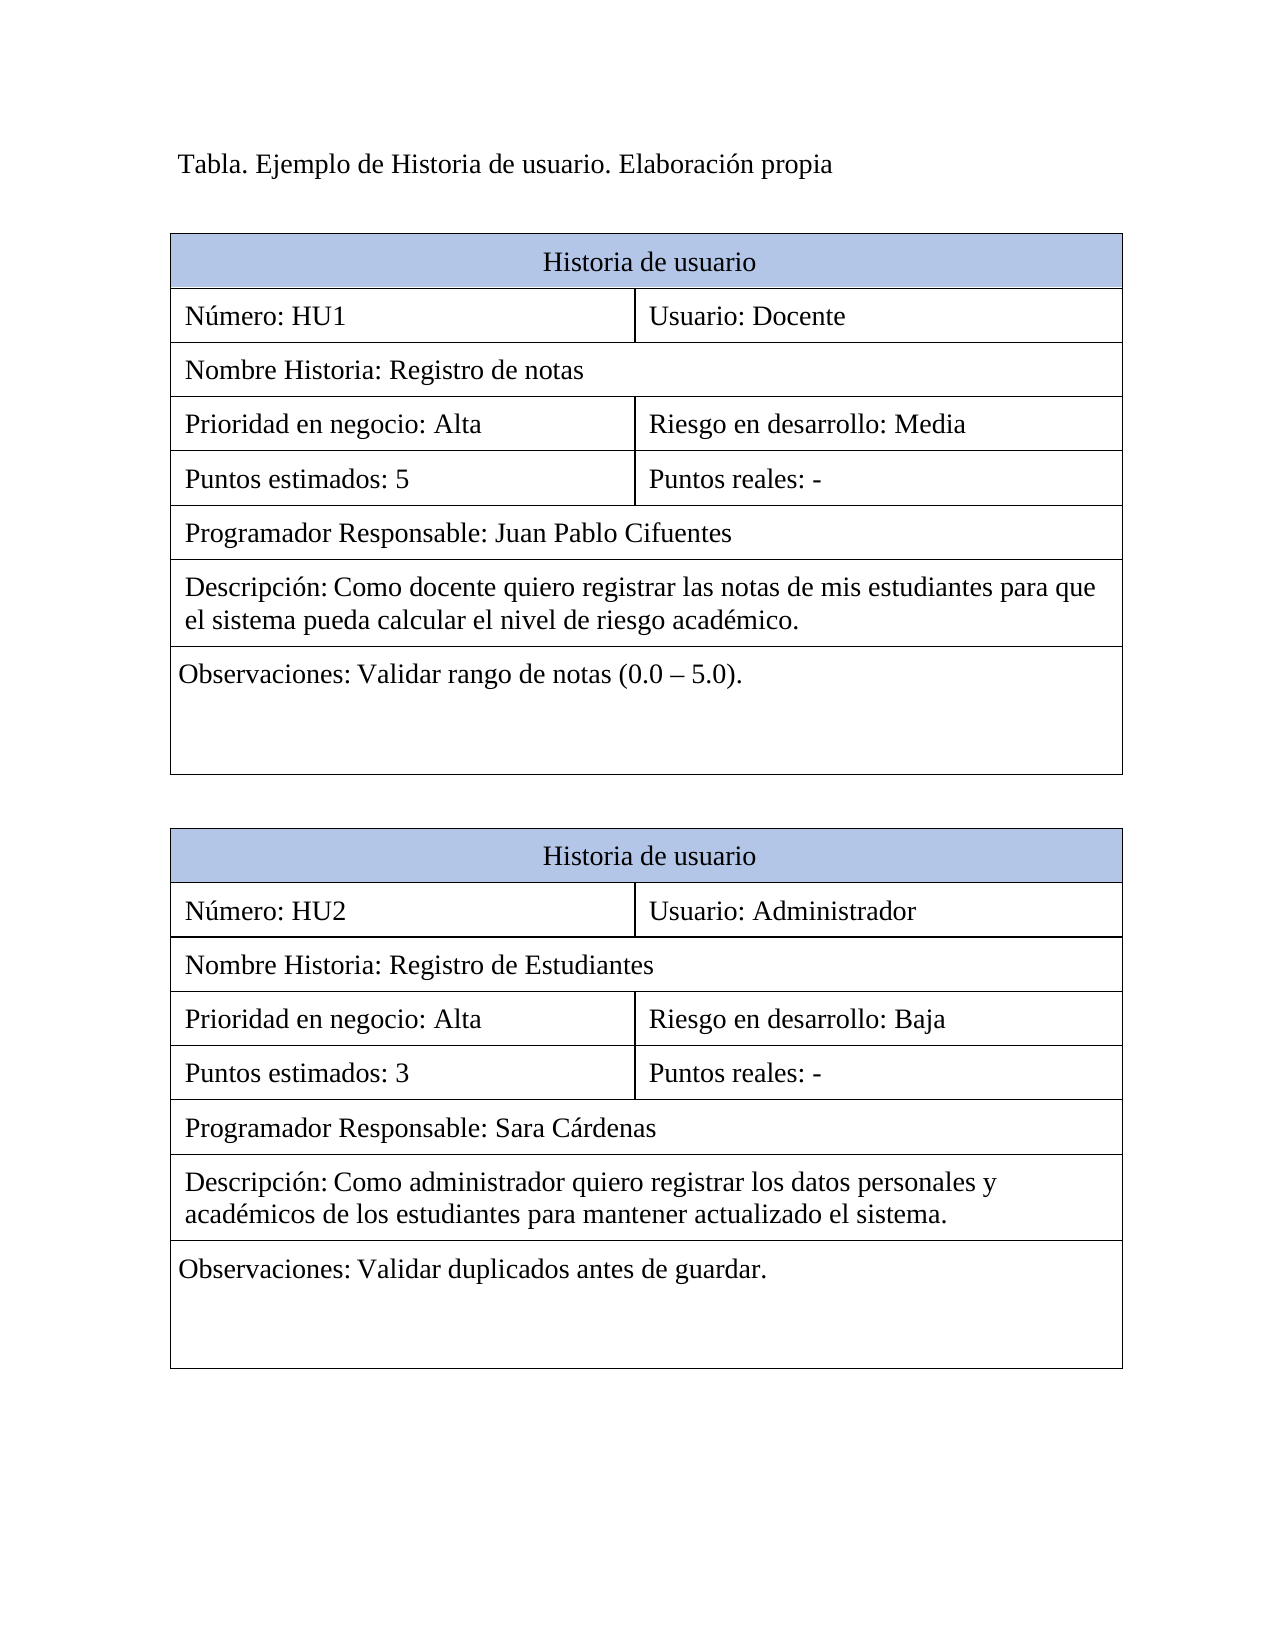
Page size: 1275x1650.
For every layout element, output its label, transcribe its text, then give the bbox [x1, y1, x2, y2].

table_cell Puntos reales: - [636, 1046, 1122, 1099]
table_cell Puntos reales: - [636, 451, 1122, 504]
table_cell Prioridad en negocio: Alta [171, 397, 634, 450]
table_cell Observaciones: Validar duplicados antes de guardar. [171, 1241, 1122, 1368]
table_cell Programador Responsable: Sara Cárdenas [171, 1100, 1122, 1153]
table_cell Programador Responsable: Juan Pablo Cifuentes [171, 506, 1122, 559]
table_cell Usuario: Docente [636, 289, 1122, 342]
table_cell Nombre Historia: Registro de Estudiantes [171, 938, 1122, 991]
table_cell Nombre Historia: Registro de notas [171, 343, 1122, 396]
table_cell Puntos estimados: 3 [171, 1046, 634, 1099]
table_cell Descripción: Como administrador quiero registrar los datos personales y académicos de los estudiantes para mantener actualizado el sistema. [171, 1155, 1122, 1240]
table_cell Número: HU1 [171, 289, 634, 342]
table_cell Prioridad en negocio: Alta [171, 992, 634, 1045]
table_cell Puntos estimados: 5 [171, 451, 634, 504]
table_header Historia de usuario [171, 234, 1122, 287]
table_cell Descripción: Como docente quiero registrar las notas de mis estudiantes para que el sistema pueda calcular el nivel de riesgo académico. [171, 560, 1122, 646]
table_cell Riesgo en desarrollo: Baja [636, 992, 1122, 1045]
table_header Historia de usuario [171, 829, 1122, 882]
text Tabla. Ejemplo de Historia de usuario. Elaboración propia [177, 148, 1098, 180]
table_cell Usuario: Administrador [636, 883, 1122, 936]
table_cell Número: HU2 [171, 883, 634, 936]
table_cell Observaciones: Validar rango de notas (0.0 – 5.0). [171, 647, 1122, 774]
table_cell Riesgo en desarrollo: Media [636, 397, 1122, 450]
